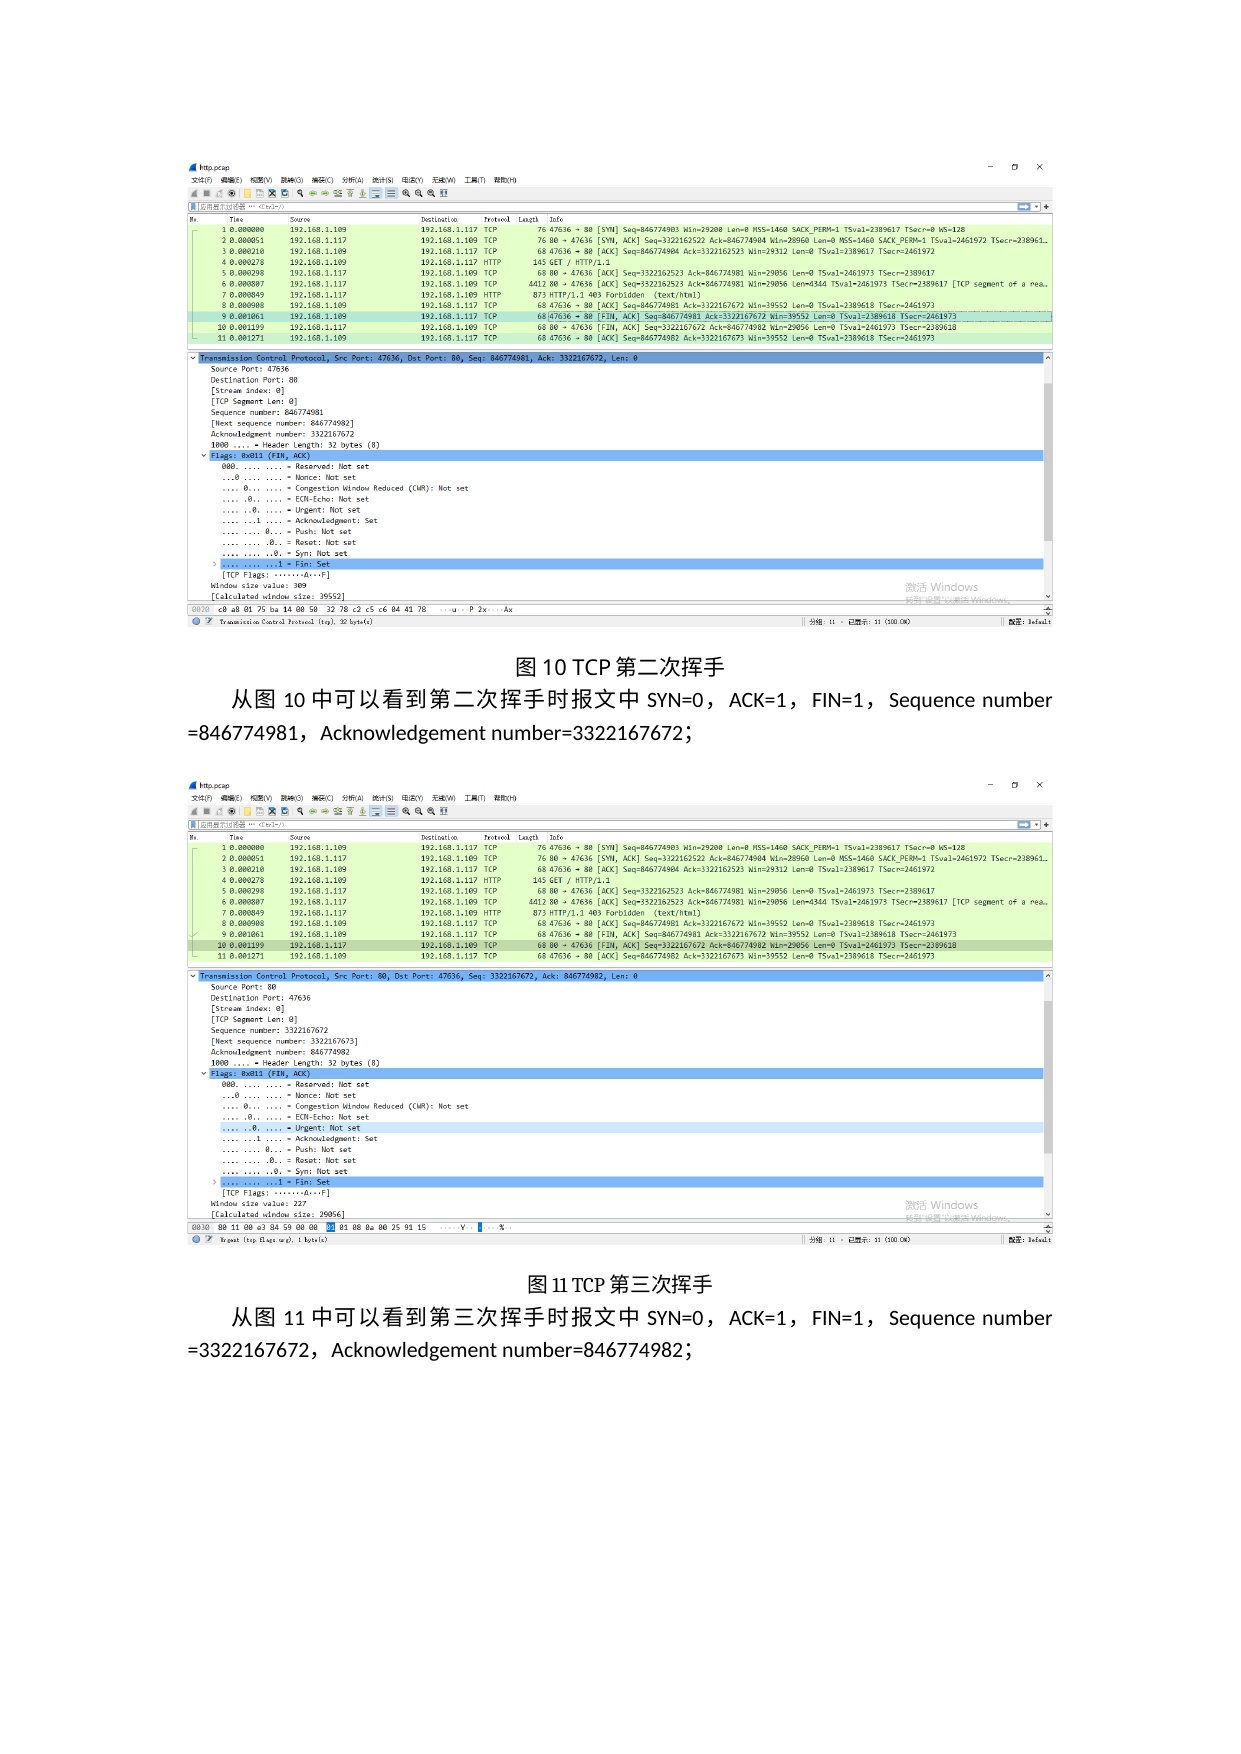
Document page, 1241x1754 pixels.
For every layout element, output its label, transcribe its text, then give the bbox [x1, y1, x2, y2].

picture [187, 162, 1053, 627]
text 图10 TCP第二次挥手 [187, 649, 1053, 682]
text 图11 TCP第三次挥手 [187, 1267, 1053, 1299]
text 从图10中可以看到第二次挥手时报文中SYN=0，ACK=1，FIN=1，Sequence number =846774981，Acknowledgement number=3322167672； [187, 682, 1053, 747]
picture [187, 779, 1053, 1245]
text 从图11中可以看到第三次挥手时报文中SYN=0，ACK=1，FIN=1，Sequence number =3322167672，Acknowledgement number=846774982； [187, 1299, 1053, 1364]
